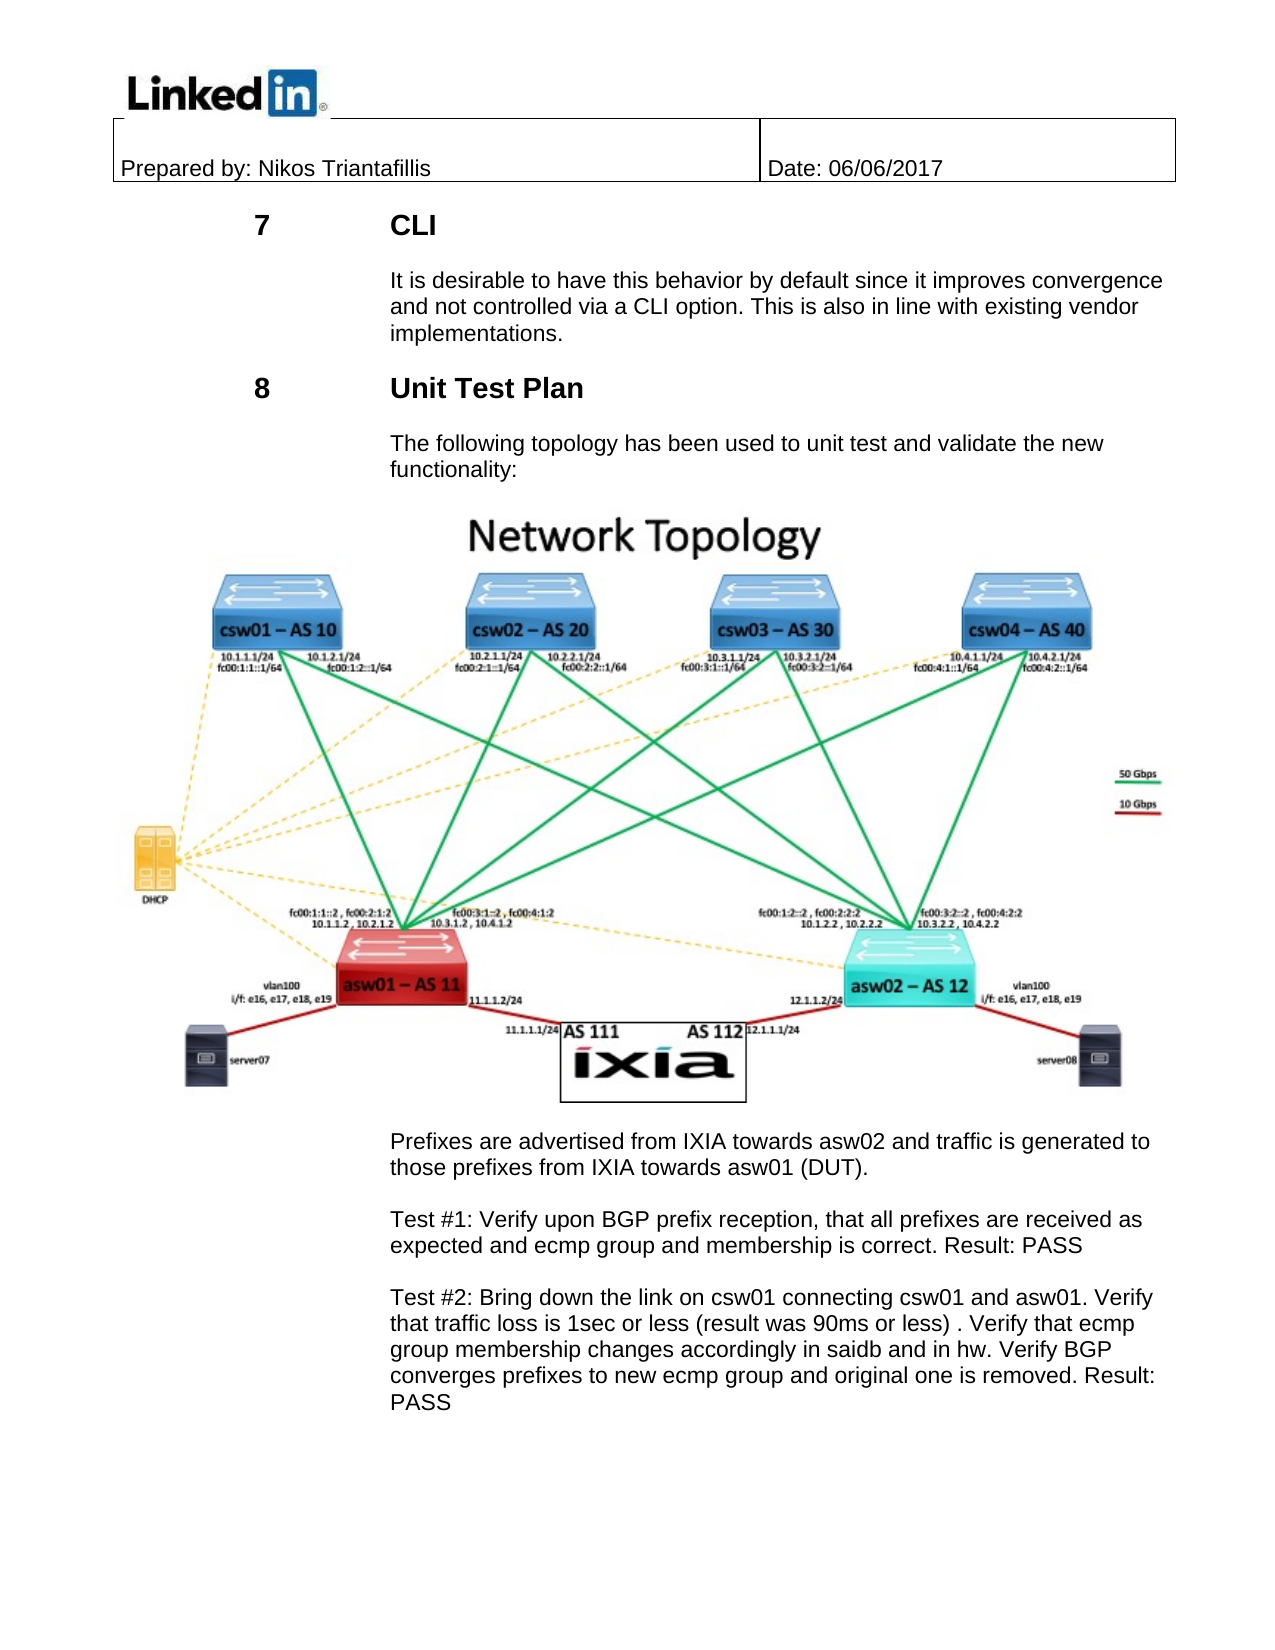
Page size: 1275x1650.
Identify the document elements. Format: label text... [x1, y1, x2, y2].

text It is desirable to have this behavior by default since it improves convergence and not controlled via a CLI option. This is also in line with existing vendor implementations. [390, 267, 1183, 346]
picture [124, 65, 331, 119]
text Prefixes are advertised from IXIA towards asw02 and traffic is generated to those prefixes from IXIA towards asw01 (DUT). [390, 1128, 1183, 1181]
text Test #1: Verify upon BGP prefix reception, that all prefixes are received as expected and ecmp group and membership is correct. Result: PASS [390, 1206, 1183, 1258]
text The following topology has been used to unit test and validate the new functionality: [390, 429, 1183, 482]
subtitle CLI [254, 208, 1183, 242]
subtitle Unit Test Plan [254, 371, 1183, 404]
text Test #2: Bring down the link on csw01 connecting csw01 and asw01. Verify that traffic loss is 1sec or less (result was 90ms or less) . Verify that ecmp group membership changes accordingly in saidb and in hw. Verify BGP converges prefixes to new ecmp group and original one is removed. Result: PASS [390, 1283, 1183, 1415]
picture [114, 507, 1173, 1103]
